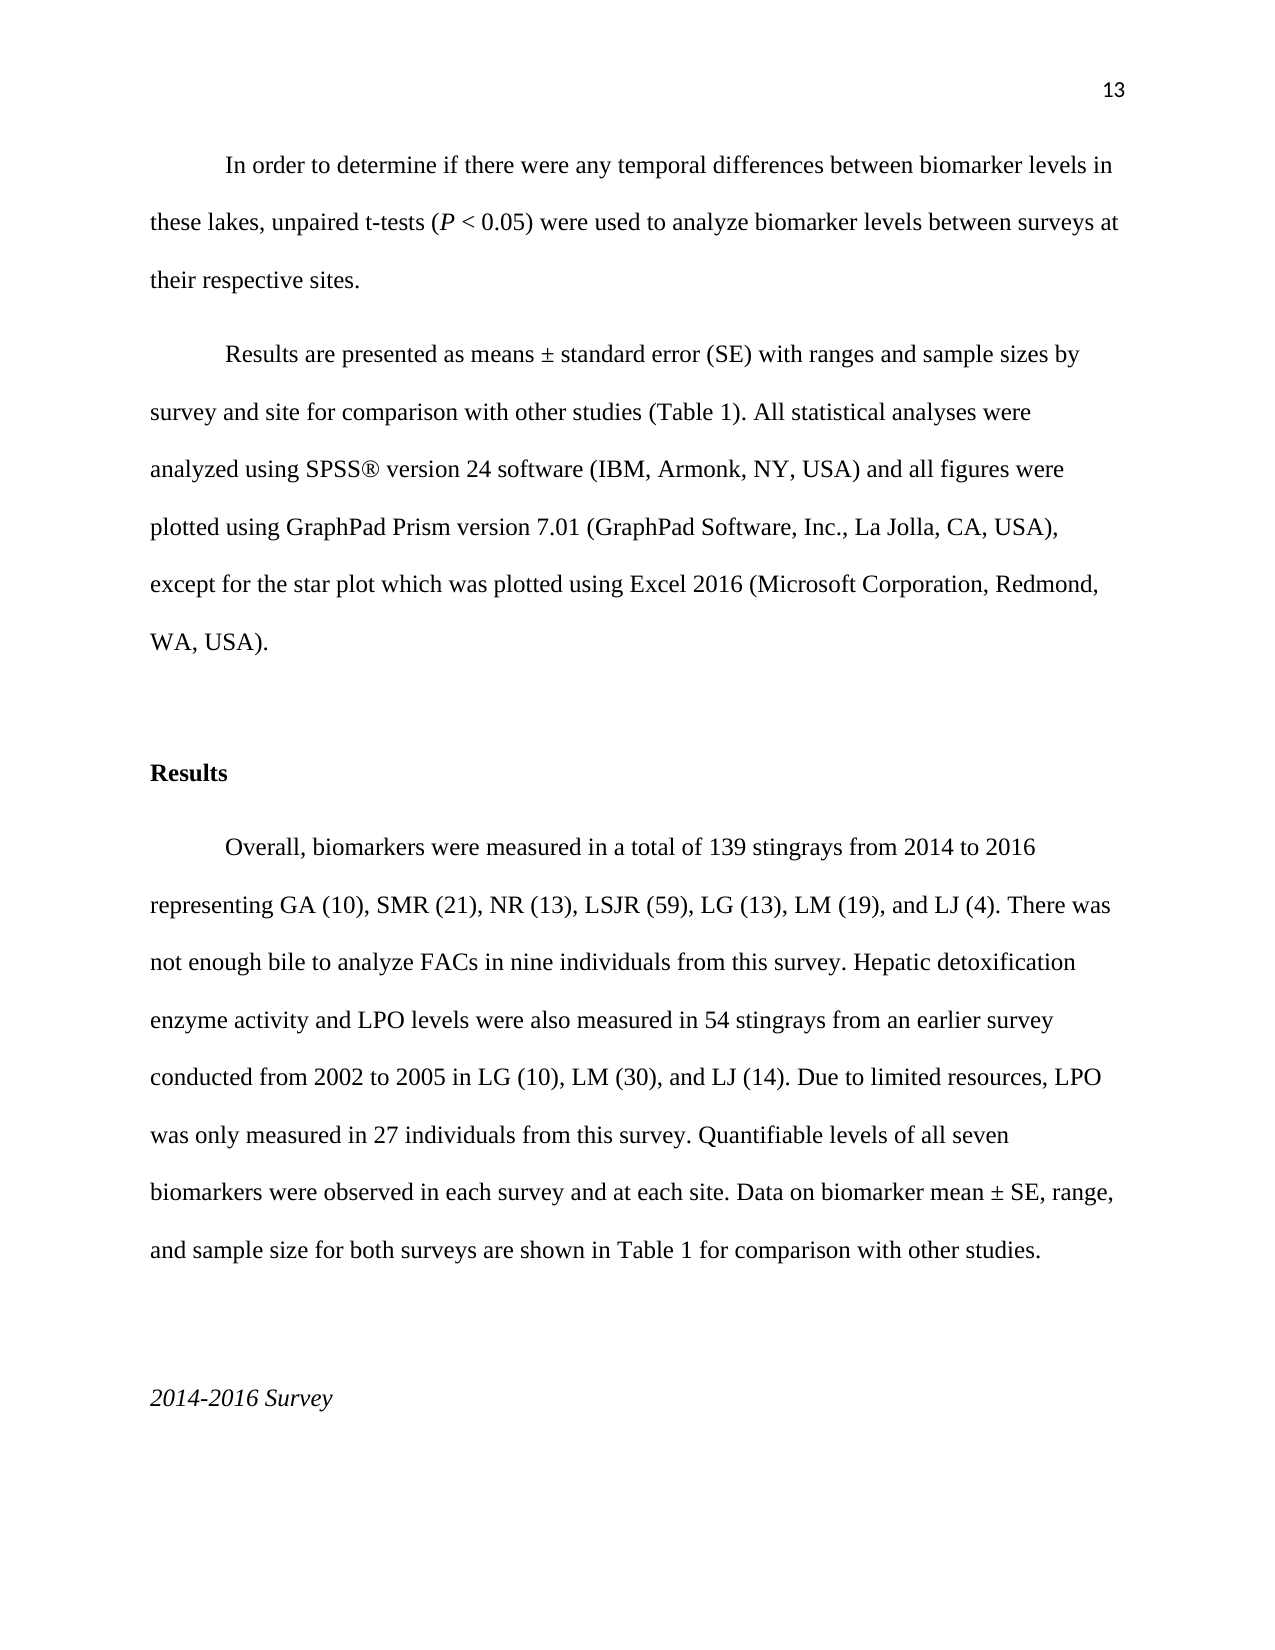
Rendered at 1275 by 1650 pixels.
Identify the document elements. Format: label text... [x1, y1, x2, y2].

text Overall, biomarkers were measured in a total of 139 stingrays from 2014 to 2016 representing GA (10), SMR (21), NR (13), LSJR (59), LG (13), LM (19), and LJ (4). There was not enough bile to analyze FACs in nine individuals from this survey. Hepatic detoxification enzyme activity and LPO levels were also measured in 54 stingrays from an earlier survey conducted from 2002 to 2005 in LG (10), LM (30), and LJ (14). Due to limited resources, LPO was only measured in 27 individuals from this survey. Quantifiable levels of all seven biomarkers were observed in each survey and at each site. Data on biomarker mean ± SE, range, and sample size for both surveys are shown in Table 1 for comparison with other studies. [150, 832, 1125, 1264]
text 2014-2016 Survey [150, 1383, 1125, 1412]
text Results are presented as means ± standard error (SE) with ranges and sample sizes by survey and site for comparison with other studies (Table 1). All statistical analyses were analyzed using SPSS® version 24 software (IBM, Armonk, NY, USA) and all figures were plotted using GraphPad Prism version 7.01 (GraphPad Software, Inc., La Jolla, CA, USA), except for the star plot which was plotted using Excel 2016 (Microsoft Corporation, Redmond, WA, USA). [150, 339, 1125, 655]
list Results [150, 758, 1125, 787]
text In order to determine if there were any temporal differences between biomarker levels in these lakes, unpaired t-tests (P < 0.05) were used to analyze biomarker levels between surveys at their respective sites. [150, 150, 1125, 294]
